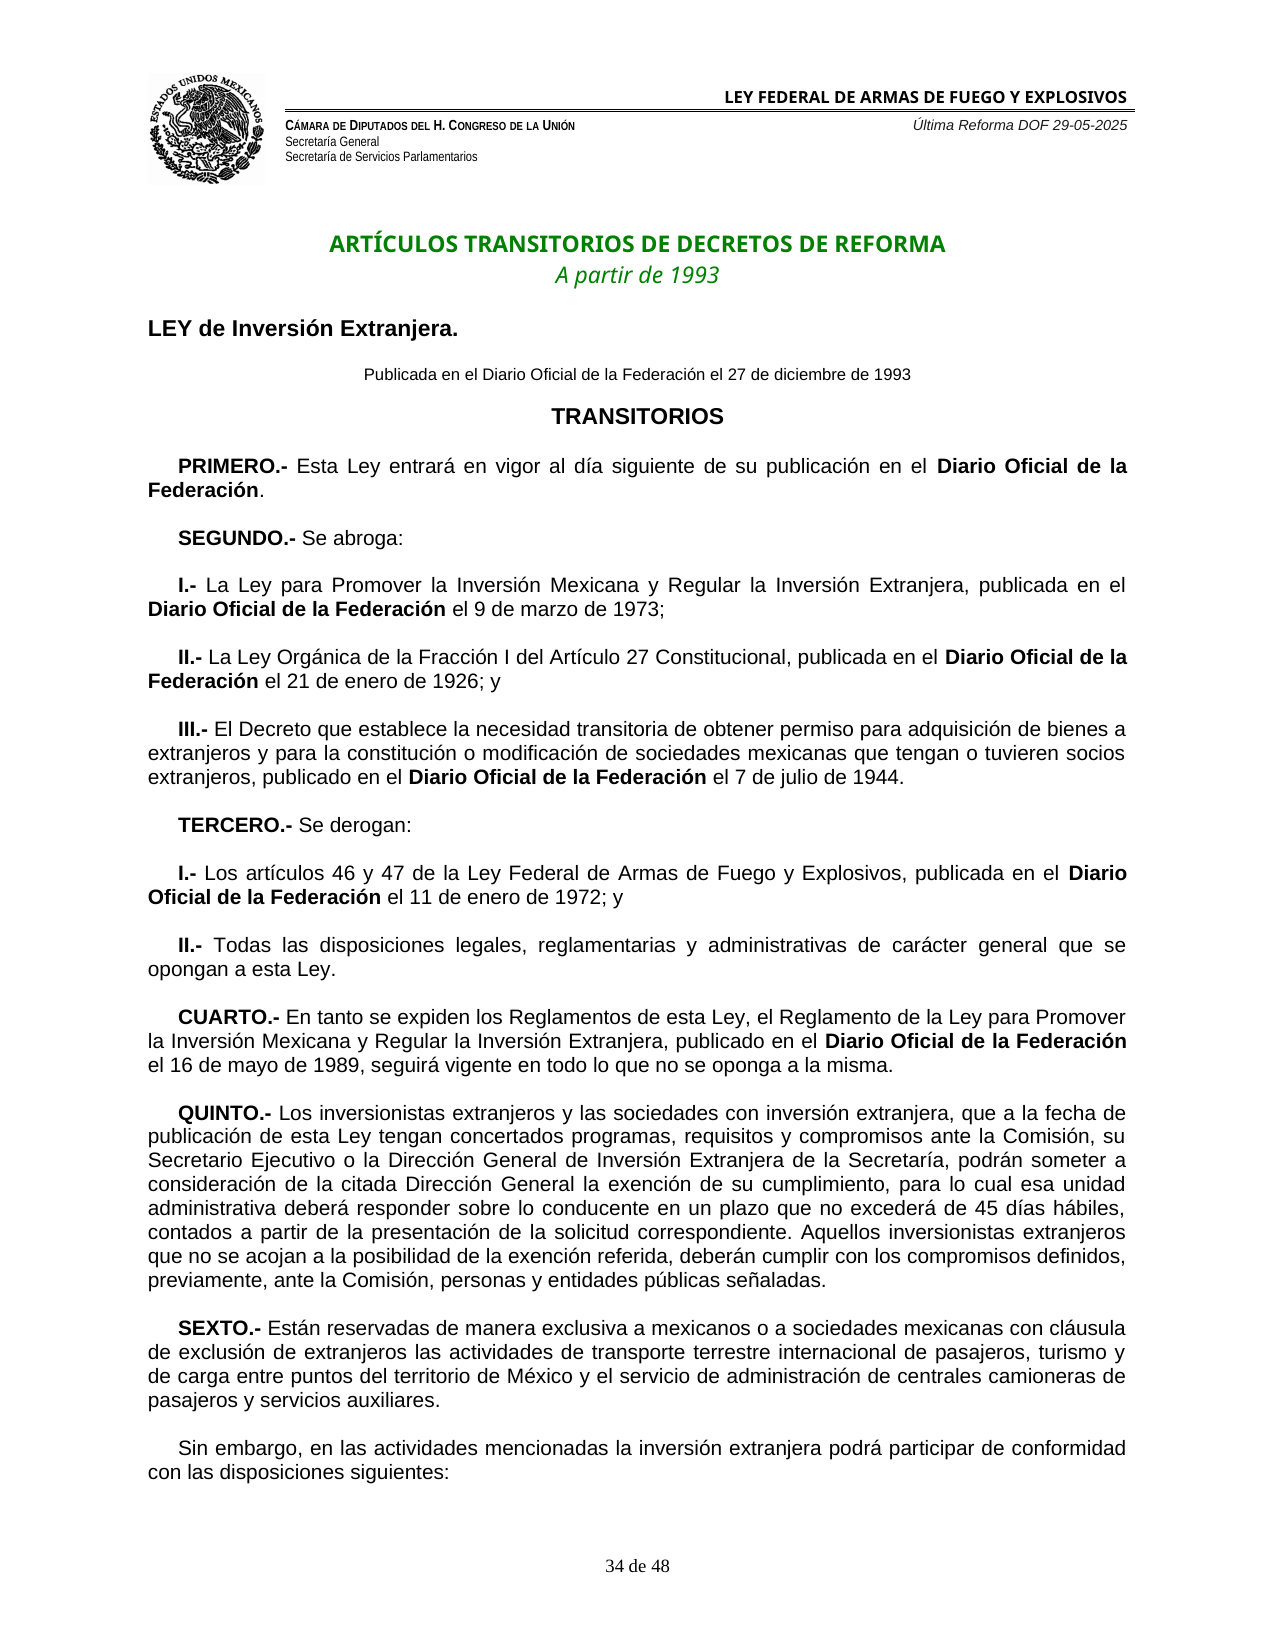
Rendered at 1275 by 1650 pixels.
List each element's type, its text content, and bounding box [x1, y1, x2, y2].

text A partir de 1993 [148, 259, 1127, 291]
text I.- Los artículos 46 y 47 de la Ley Federal de Armas de Fuego y Explosivos, publicada en el Diario Oficial de la Federación el 11 de enero de 1972; y [148, 861, 1127, 909]
text Sin embargo, en las actividades mencionadas la inversión extranjera podrá participar de conformidad con las disposiciones siguientes: [148, 1436, 1127, 1484]
text ARTÍCULOS TRANSITORIOS DE DECRETOS DE REFORMA [148, 228, 1127, 259]
text II.- Todas las disposiciones legales, reglamentarias y administrativas de carácter general que se opongan a esta Ley. [148, 933, 1127, 981]
text CUARTO.- En tanto se expiden los Reglamentos de esta Ley, el Reglamento de la Ley para Promover la Inversión Mexicana y Regular la Inversión Extranjera, publicado en el Diario Oficial de la Federación el 16 de mayo de 1989, seguirá vigente en todo lo que no se oponga a la misma. [148, 1004, 1127, 1076]
text SEXTO.- Están reservadas de manera exclusiva a mexicanos o a sociedades mexicanas con cláusula de exclusión de extranjeros las actividades de transporte terrestre internacional de pasajeros, turismo y de carga entre puntos del territorio de México y el servicio de administración de centrales camioneras de pasajeros y servicios auxiliares. [148, 1316, 1127, 1412]
text TRANSITORIOS [148, 403, 1127, 429]
text II.- La Ley Orgánica de la Fracción I del Artículo 27 Constitucional, publicada en el Diario Oficial de la Federación el 21 de enero de 1926; y [148, 645, 1127, 693]
text Publicada en el Diario Oficial de la Federación el 27 de diciembre de 1993 [148, 365, 1127, 384]
text III.- El Decreto que establece la necesidad transitoria de obtener permiso para adquisición de bienes a extranjeros y para la constitución o modificación de sociedades mexicanas que tengan o tuvieren socios extranjeros, publicado en el Diario Oficial de la Federación el 7 de julio de 1944. [148, 717, 1127, 789]
text LEY de Inversión Extranjera. [148, 314, 1052, 341]
text QUINTO.- Los inversionistas extranjeros y las sociedades con inversión extranjera, que a la fecha de publicación de esta Ley tengan concertados programas, requisitos y compromisos ante la Comisión, su Secretario Ejecutivo o la Dirección General de Inversión Extranjera de la Secretaría, podrán someter a consideración de la citada Dirección General la exención de su cumplimiento, para lo cual esa unidad administrativa deberá responder sobre lo conducente en un plazo que no excederá de 45 días hábiles, contados a partir de la presentación de la solicitud correspondiente. Aquellos inversionistas extranjeros que no se acojan a la posibilidad de la exención referida, deberán cumplir con los compromisos definidos, previamente, ante la Comisión, personas y entidades públicas señaladas. [148, 1100, 1127, 1292]
text PRIMERO.- Esta Ley entrará en vigor al día siguiente de su publicación en el Diario Oficial de la Federación. [148, 453, 1127, 501]
text TERCERO.- Se derogan: [148, 813, 1127, 837]
text I.- La Ley para Promover la Inversión Mexicana y Regular la Inversión Extranjera, publicada en el Diario Oficial de la Federación el 9 de marzo de 1973; [148, 573, 1127, 621]
text SEGUNDO.- Se abroga: [148, 525, 1127, 549]
